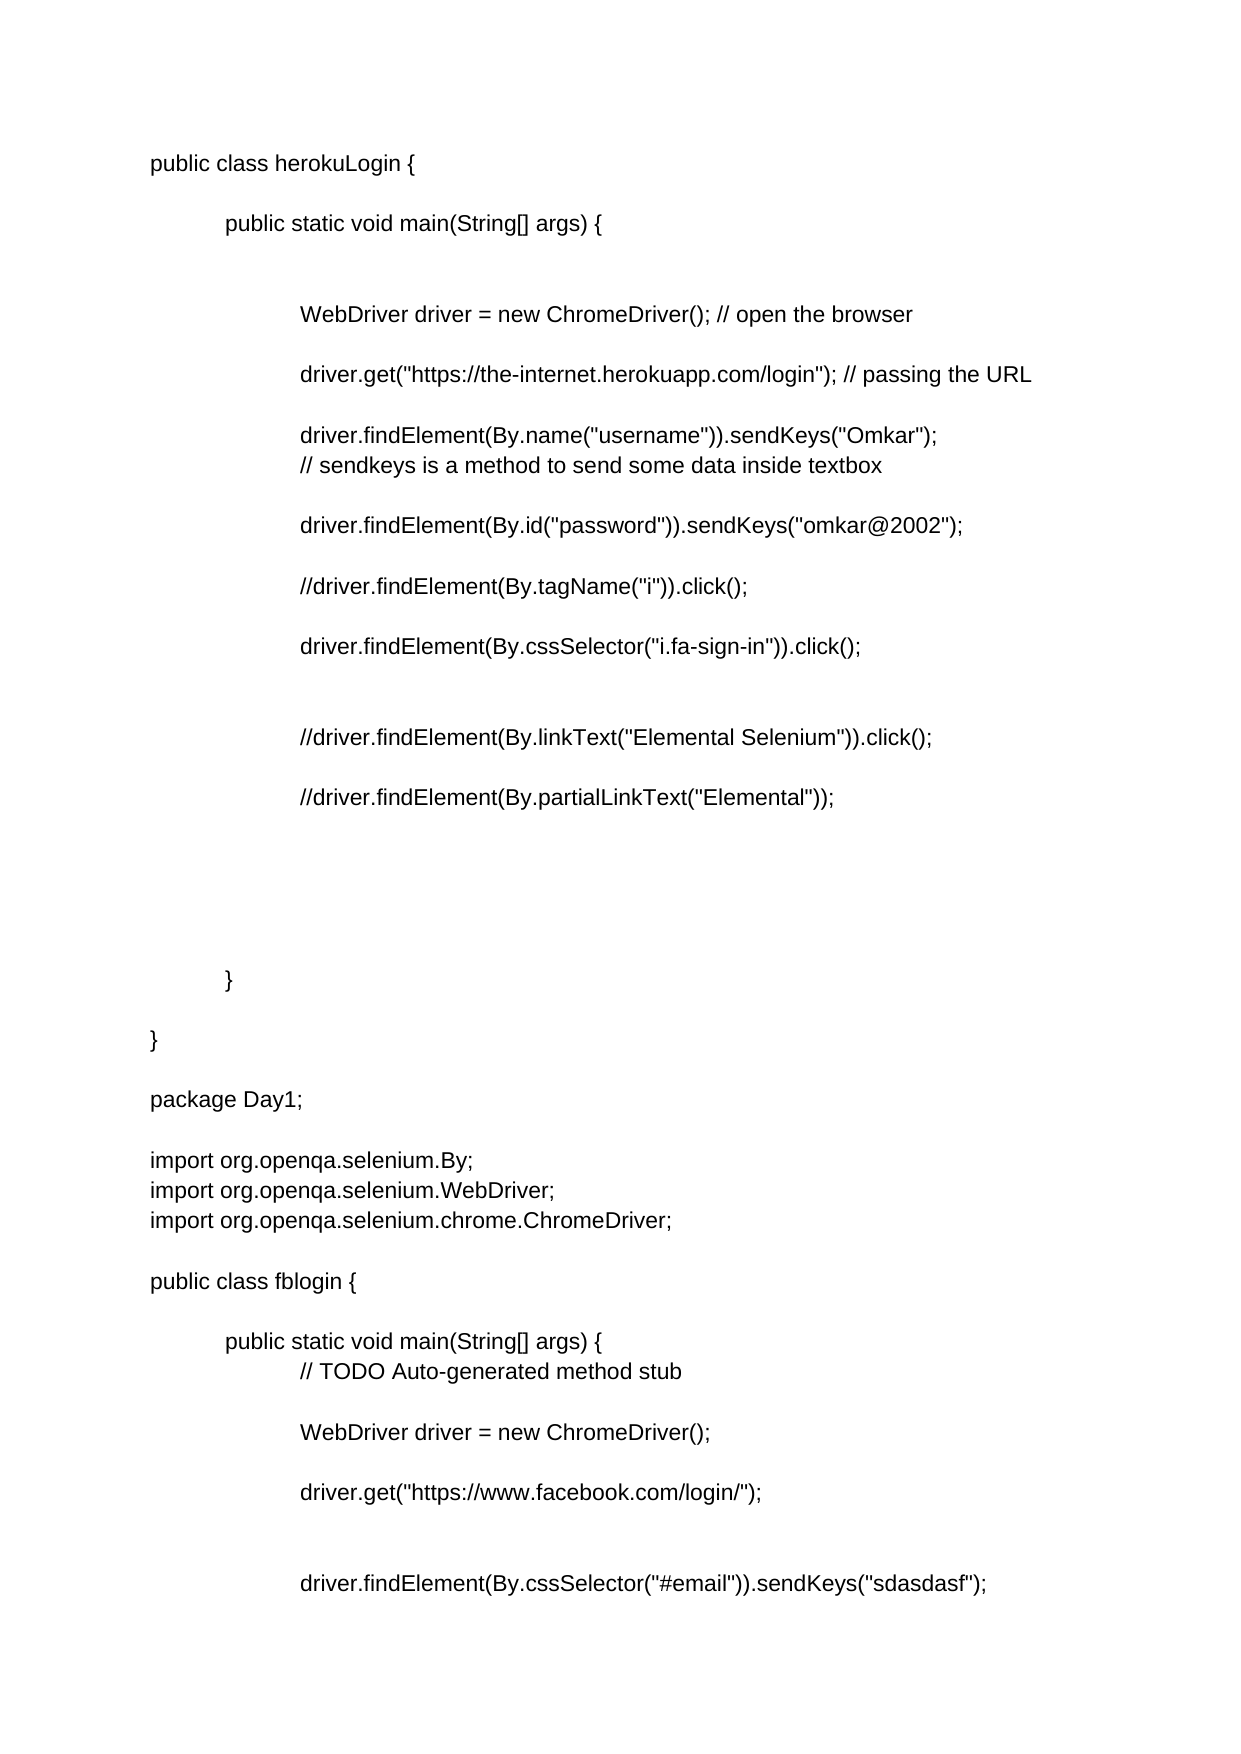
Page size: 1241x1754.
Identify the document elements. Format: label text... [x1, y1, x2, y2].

text WebDriver driver = new ChromeDriver(); [150, 1419, 1090, 1445]
text //driver.findElement(By.linkText("Elemental Selenium")).click(); [150, 724, 1090, 750]
text public class fblogin { [150, 1268, 1090, 1294]
text driver.get("https://www.facebook.com/login/"); [150, 1479, 1090, 1506]
text import org.openqa.selenium.chrome.ChromeDriver; [150, 1207, 1090, 1234]
text public class herokuLogin { [150, 150, 1090, 176]
text //driver.findElement(By.tagName("i")).click(); [150, 573, 1090, 599]
text driver.findElement(By.cssSelector("#email")).sendKeys("sdasdasf"); [150, 1570, 1090, 1596]
text public static void main(String[] args) { [150, 1328, 1090, 1354]
text // sendkeys is a method to send some data inside textbox [150, 452, 1090, 478]
text import org.openqa.selenium.WebDriver; [150, 1177, 1090, 1203]
text import org.openqa.selenium.By; [150, 1147, 1090, 1173]
text public static void main(String[] args) { [150, 210, 1090, 237]
text driver.findElement(By.id("password")).sendKeys("omkar@2002"); [150, 512, 1090, 539]
text } [150, 966, 1090, 992]
text driver.findElement(By.name("username")).sendKeys("Omkar"); [150, 422, 1090, 448]
text } [150, 1026, 1090, 1052]
text package Day1; [150, 1086, 1090, 1113]
text // TODO Auto-generated method stub [150, 1358, 1090, 1385]
text driver.get("https://the-internet.herokuapp.com/login"); // passing the URL [150, 361, 1090, 388]
text driver.findElement(By.cssSelector("i.fa-sign-in")).click(); [150, 633, 1090, 660]
text //driver.findElement(By.partialLinkText("Elemental")); [150, 784, 1090, 811]
text WebDriver driver = new ChromeDriver(); // open the browser [150, 301, 1090, 327]
